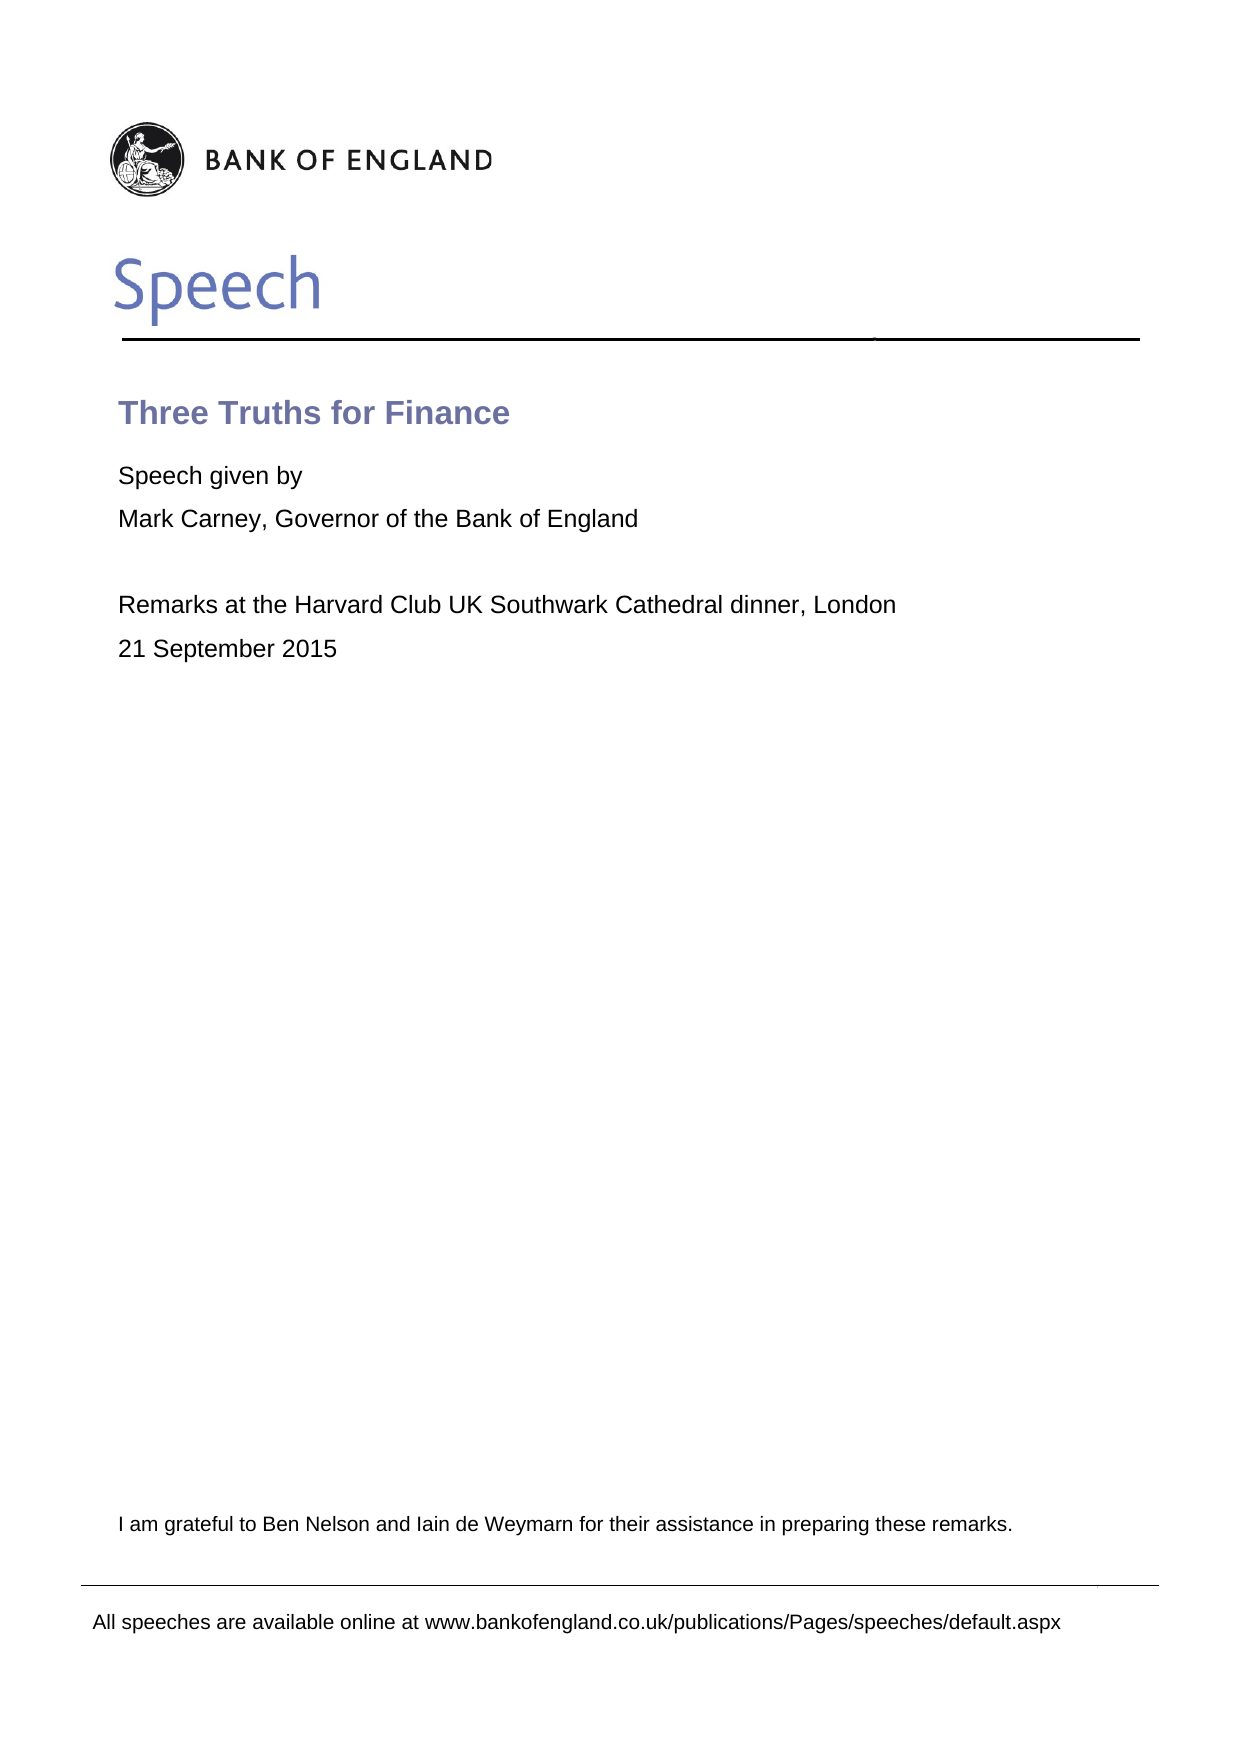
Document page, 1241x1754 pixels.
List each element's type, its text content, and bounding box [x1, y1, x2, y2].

text Remarks at the Harvard Club UK Southwark Cathedral dinner, London 21 September 2015 [118, 591, 899, 662]
picture [110, 122, 492, 326]
text Mark Carney, Governor of the Bank of England [118, 504, 1134, 533]
text I am grateful to Ben Nelson and Iain de Weymarn for their assistance in preparing these remarks. [118, 1512, 1134, 1536]
text Three Truths for Finance [118, 393, 1134, 432]
text Speech given by [118, 461, 1134, 490]
